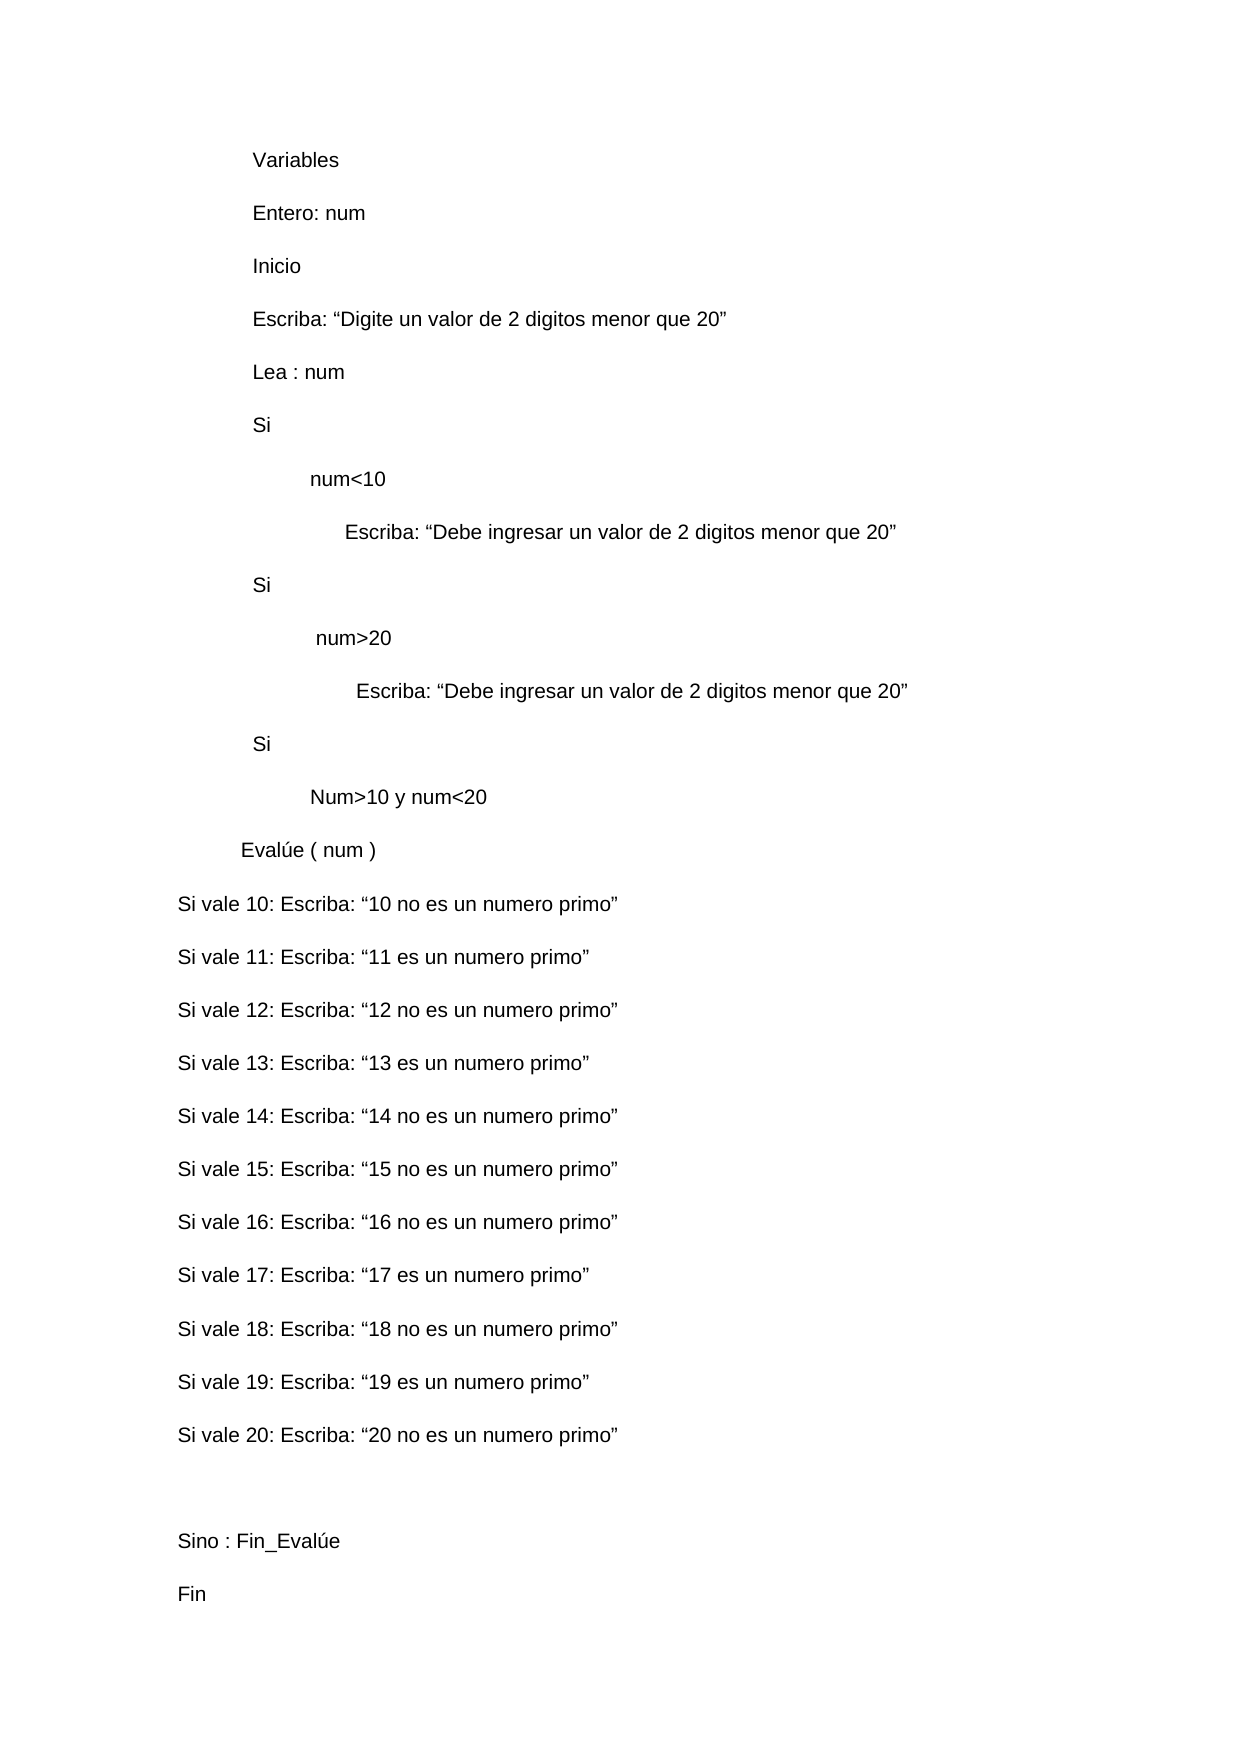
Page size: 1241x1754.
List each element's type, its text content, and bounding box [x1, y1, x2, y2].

text Si vale 18: Escriba: “18 no es un numero primo” [177, 1316, 1063, 1340]
text Escriba: “Digite un valor de 2 digitos menor que 20” [252, 307, 1063, 331]
text Si vale 13: Escriba: “13 es un numero primo” [177, 1051, 1063, 1075]
text Si vale 15: Escriba: “15 no es un numero primo” [177, 1157, 1063, 1181]
text Si [252, 413, 1063, 437]
text Si vale 17: Escriba: “17 es un numero primo” [177, 1263, 1063, 1287]
text Inicio [252, 254, 1063, 278]
text Si [252, 732, 1063, 756]
text Evalúe ( num ) [177, 838, 1063, 862]
text Si vale 16: Escriba: “16 no es un numero primo” [177, 1210, 1063, 1234]
text num>20 [252, 626, 1063, 650]
text Si vale 14: Escriba: “14 no es un numero primo” [177, 1104, 1063, 1128]
text Si vale 20: Escriba: “20 no es un numero primo” [177, 1423, 1063, 1447]
text Si vale 11: Escriba: “11 es un numero primo” [177, 944, 1063, 968]
text Si vale 10: Escriba: “10 no es un numero primo” [177, 891, 1063, 915]
text Entero: num [252, 201, 1063, 225]
text Variables [252, 148, 1063, 172]
text Lea : num [252, 360, 1063, 384]
text Escriba: “Debe ingresar un valor de 2 digitos menor que 20” [252, 679, 1063, 703]
text Num>10 y num<20 [252, 785, 1063, 809]
text Fin [177, 1582, 1063, 1606]
text Si vale 19: Escriba: “19 es un numero primo” [177, 1369, 1063, 1393]
text num<10 [252, 466, 1063, 490]
text Escriba: “Debe ingresar un valor de 2 digitos menor que 20” [252, 519, 1063, 543]
text Sino : Fin_Evalúe [177, 1529, 1063, 1553]
text Si [252, 573, 1063, 597]
text Si vale 12: Escriba: “12 no es un numero primo” [177, 998, 1063, 1022]
